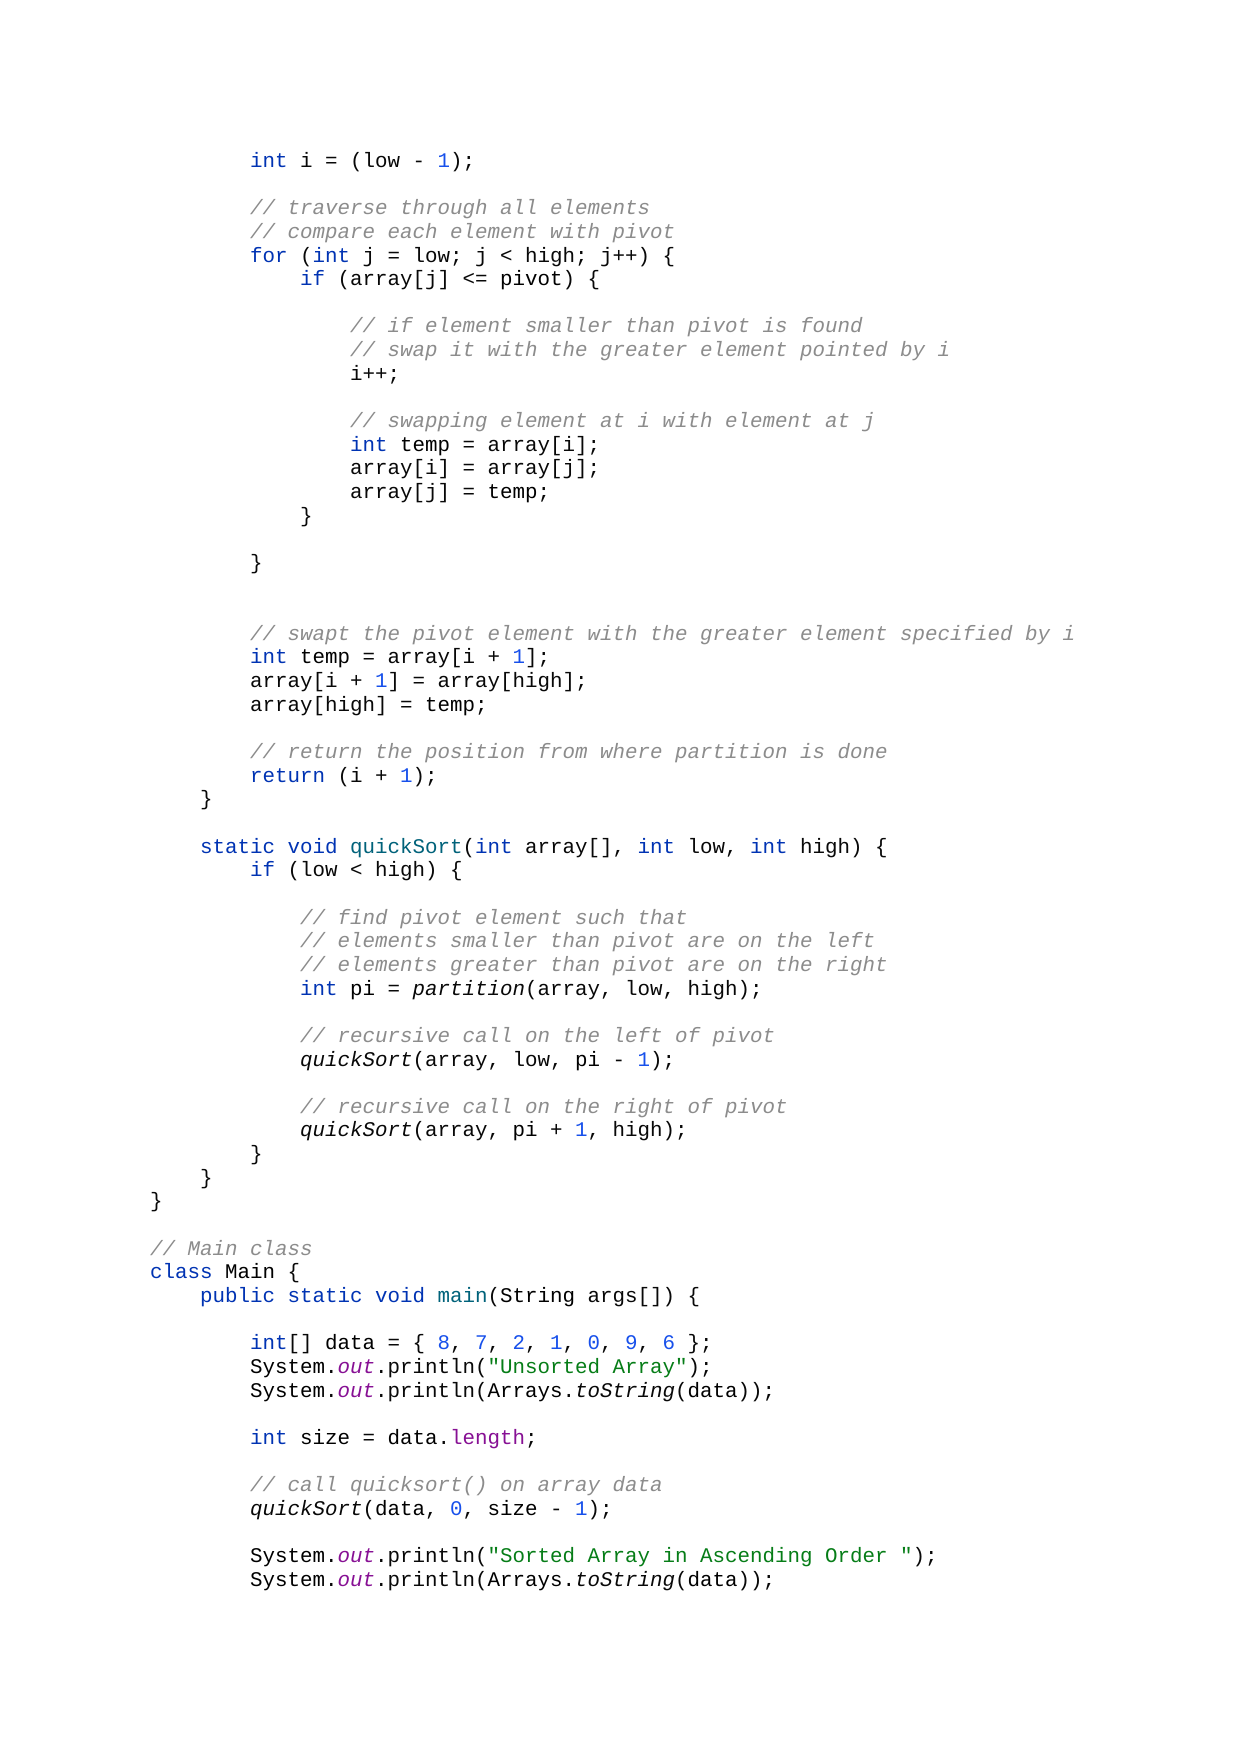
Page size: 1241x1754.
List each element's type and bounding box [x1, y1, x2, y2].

text [150, 150, 1090, 599]
text [150, 599, 1090, 1592]
